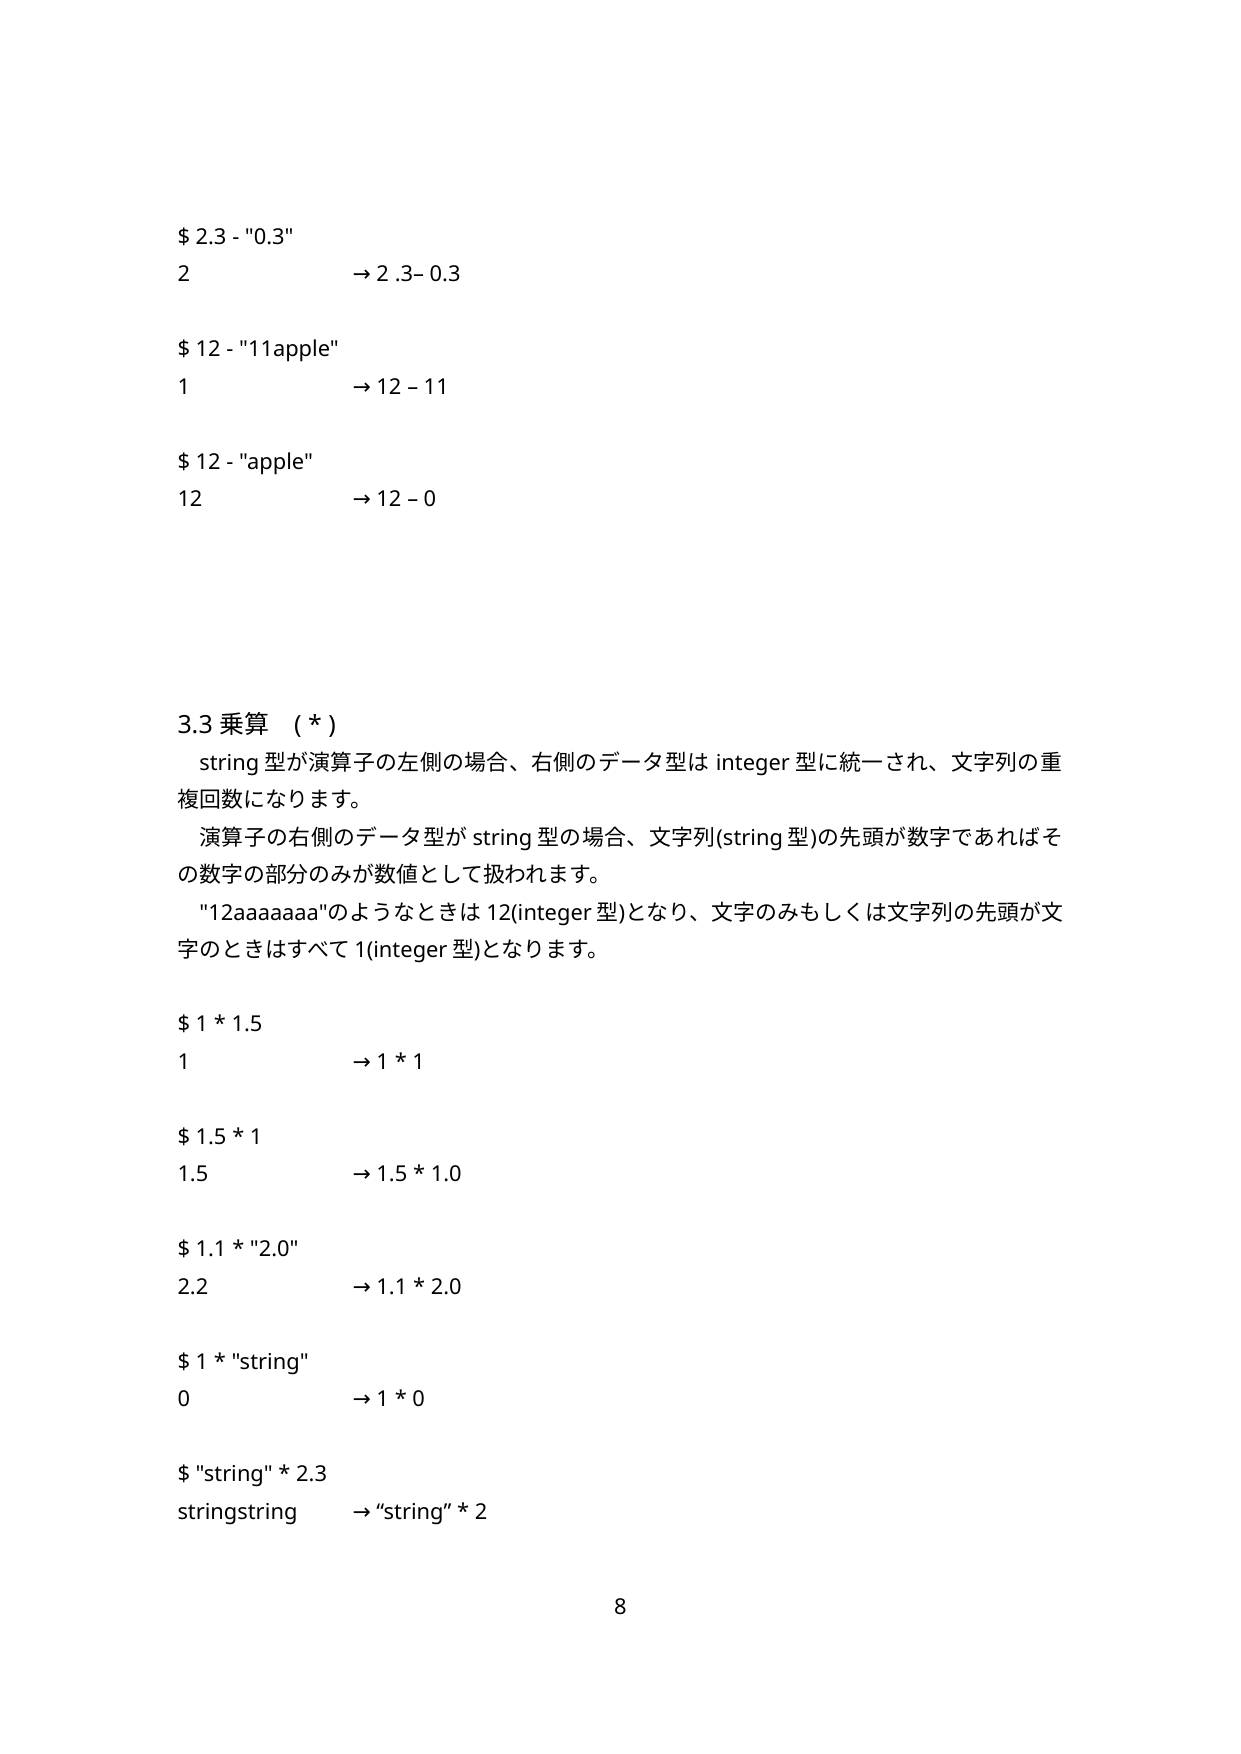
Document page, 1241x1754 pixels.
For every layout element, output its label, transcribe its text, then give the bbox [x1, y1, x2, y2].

text "12aaaaaaa"のようなときは12(integer型)となり、文字のみもしくは文字列の先頭が文字のときはすべて1(integer型)となります。 [177, 892, 1063, 967]
text $ 1 * 1.5 [177, 1004, 1063, 1042]
text 12 → 12 – 0 [177, 479, 1063, 517]
text 0 → 1 * 0 [177, 1379, 1063, 1417]
text 1 → 12 – 11 [177, 367, 1063, 404]
text $ 12 - "apple" [177, 442, 1063, 479]
text $ "string" * 2.3 [177, 1454, 1063, 1492]
text 2.2 → 1.1 * 2.0 [177, 1267, 1063, 1304]
text $ 2.3 - "0.3" [177, 217, 1063, 254]
subtitle 3.3 乗算 ( * ) [177, 704, 1063, 742]
text stringstring → “string” * 2 [177, 1492, 1063, 1529]
text 1.5 → 1.5 * 1.0 [177, 1154, 1063, 1192]
text string型が演算子の左側の場合、右側のデータ型はinteger型に統一され、文字列の重複回数になります。 [177, 742, 1063, 817]
text 演算子の右側のデータ型がstring型の場合、文字列(string型)の先頭が数字であればその数字の部分のみが数値として扱われます。 [177, 817, 1063, 892]
text $ 1.1 * "2.0" [177, 1229, 1063, 1267]
text $ 12 - "11apple" [177, 329, 1063, 367]
text $ 1 * "string" [177, 1342, 1063, 1379]
text $ 1.5 * 1 [177, 1117, 1063, 1154]
text 1 → 1 * 1 [177, 1042, 1063, 1079]
text 2 → 2 .3– 0.3 [177, 254, 1063, 292]
